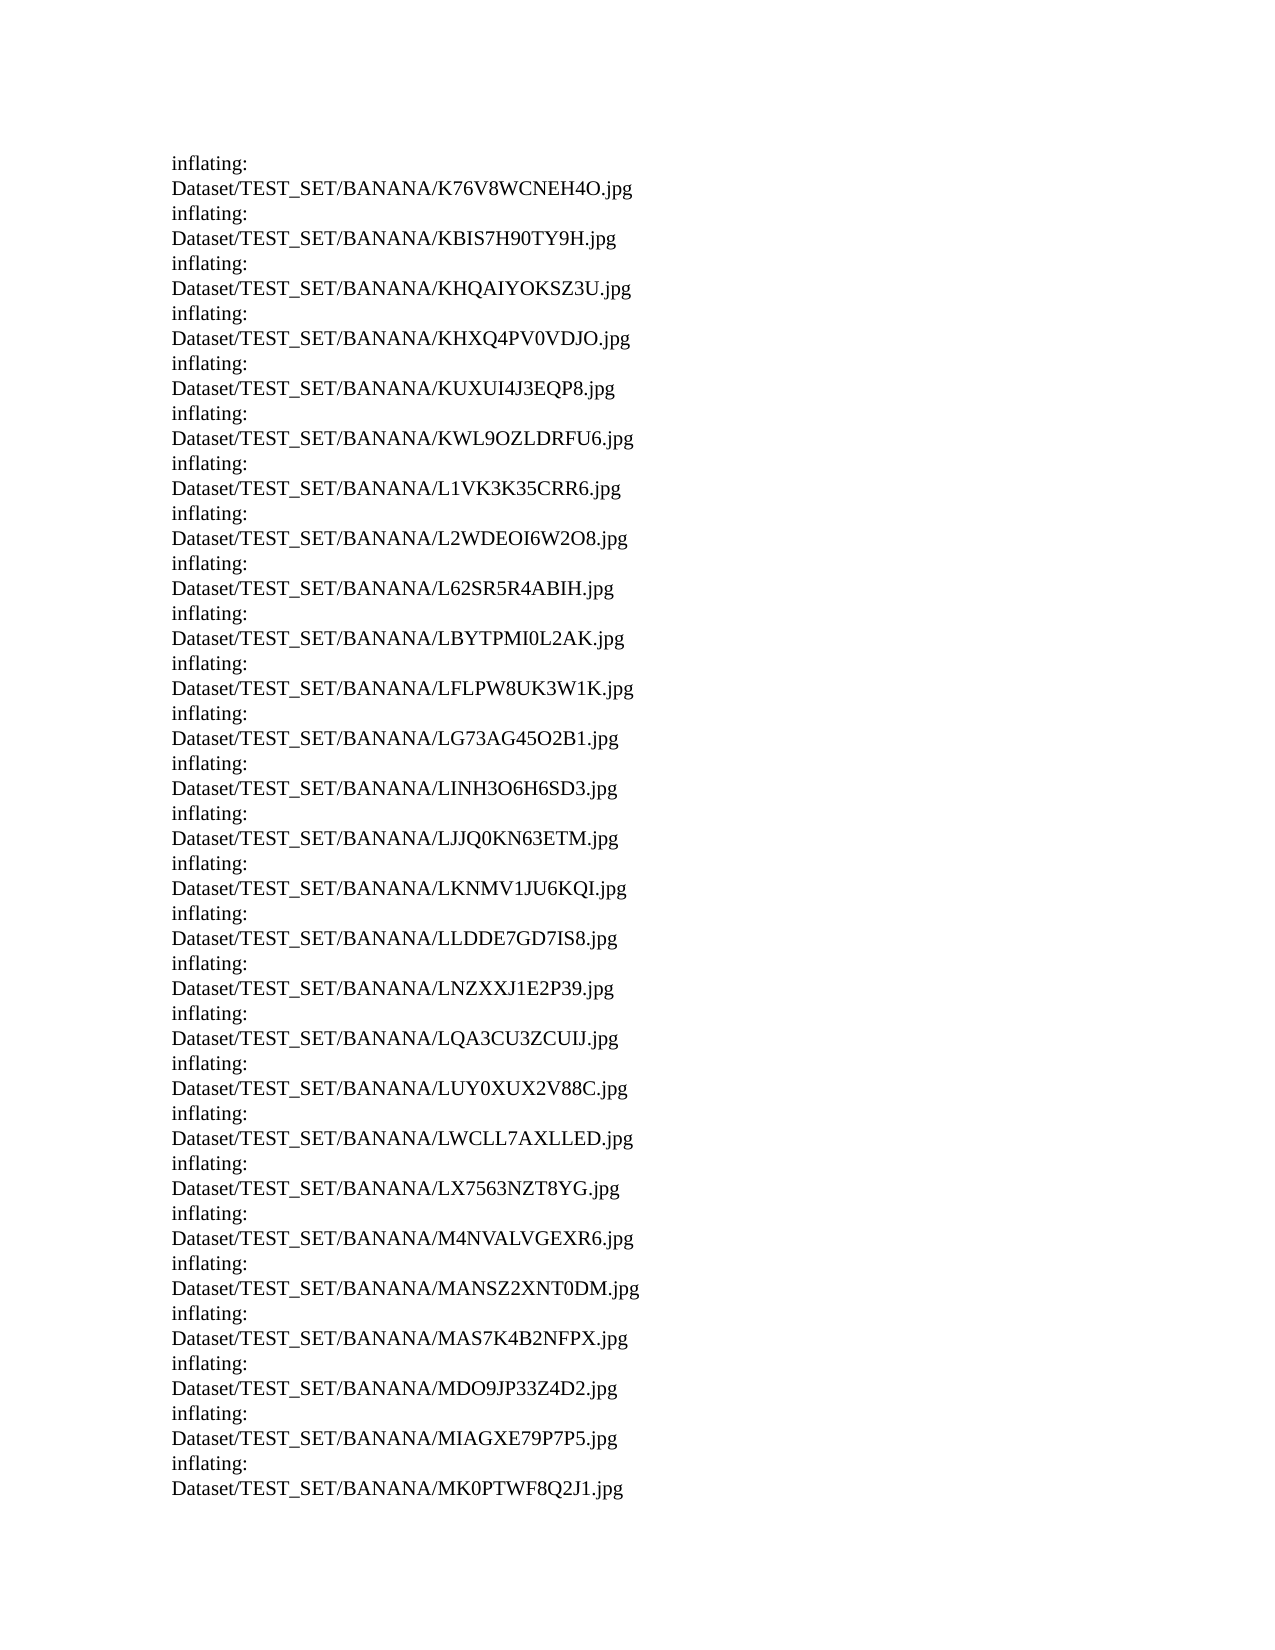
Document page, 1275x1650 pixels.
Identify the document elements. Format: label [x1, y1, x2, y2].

text [171, 150, 690, 1500]
